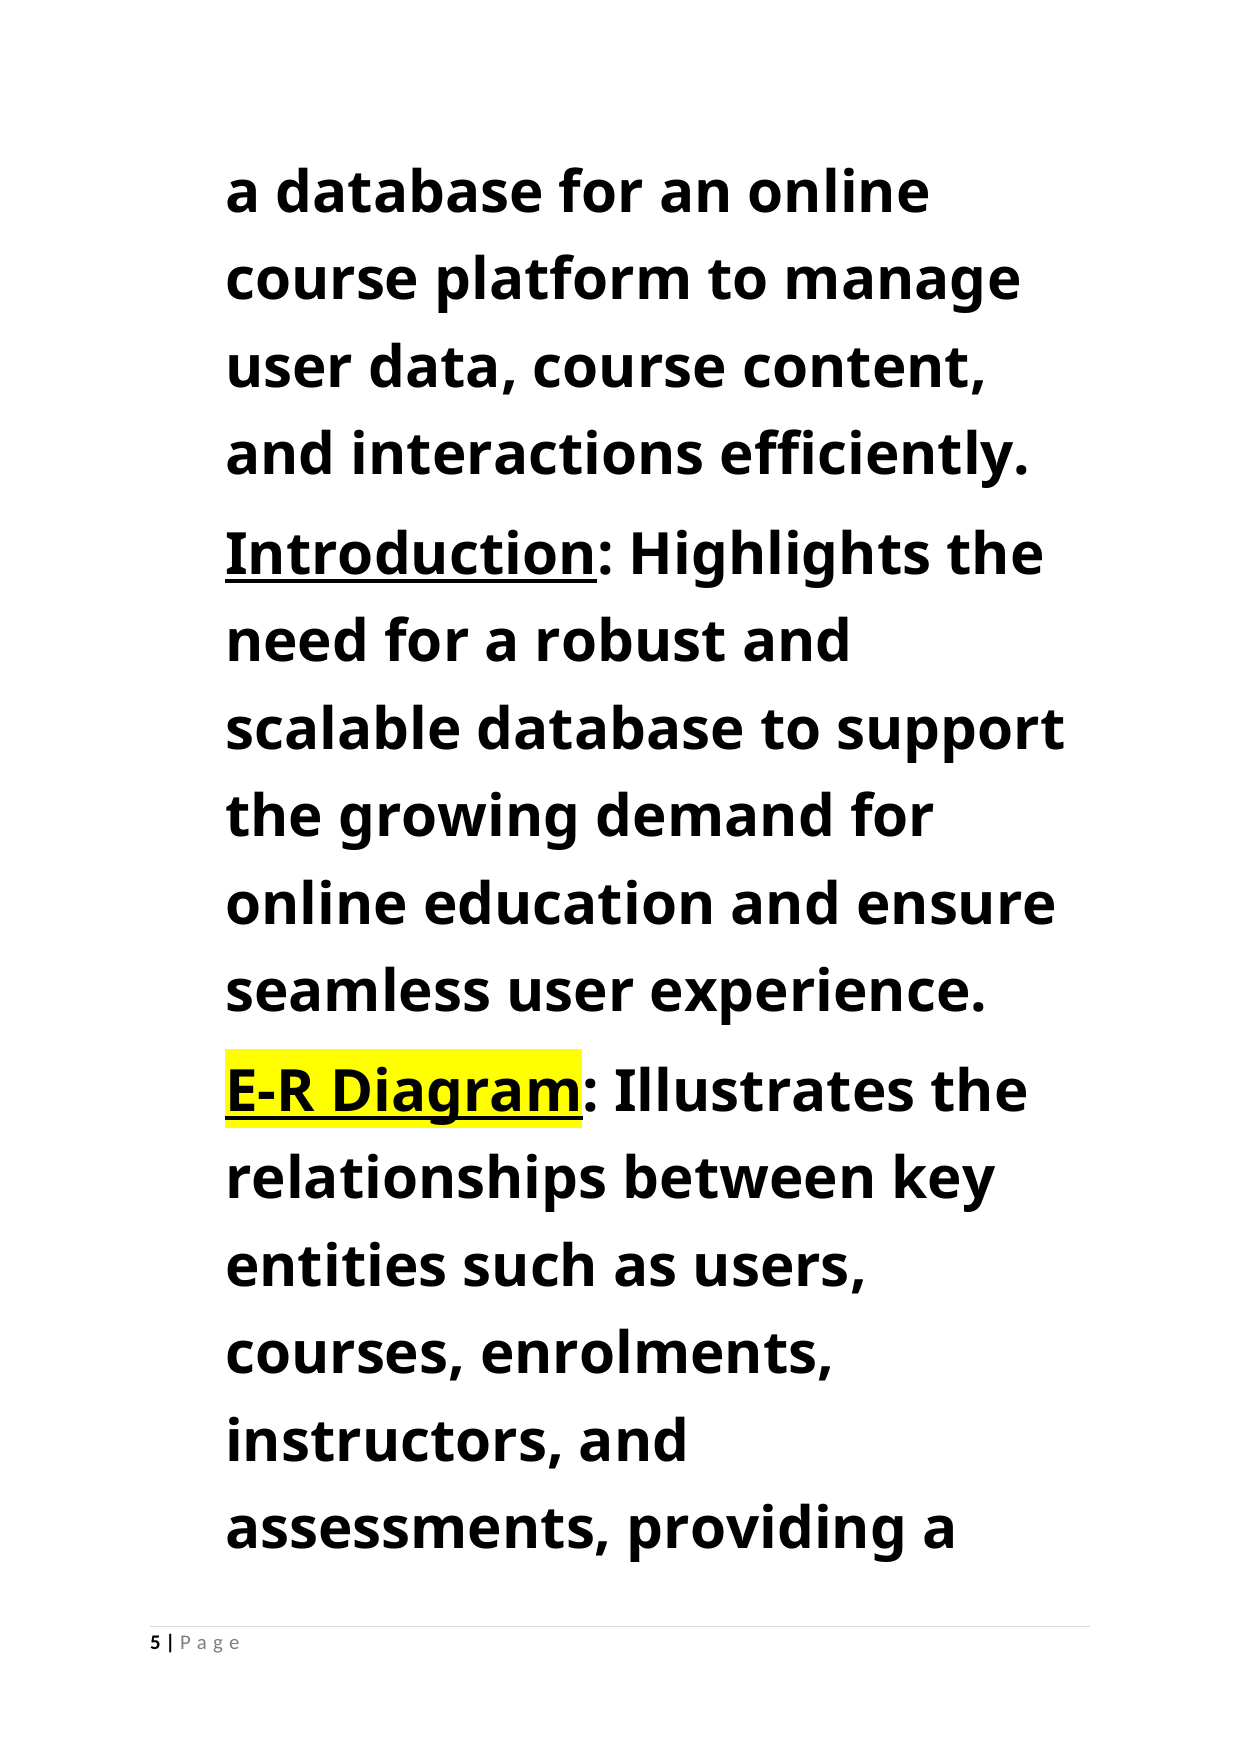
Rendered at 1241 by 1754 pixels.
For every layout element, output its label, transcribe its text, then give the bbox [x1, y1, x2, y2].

text Introduction: Highlights the need for a robust and scalable database to support the growing demand for online education and ensure seamless user experience. [225, 512, 1090, 1028]
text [225, 1049, 1090, 1565]
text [225, 150, 1090, 492]
